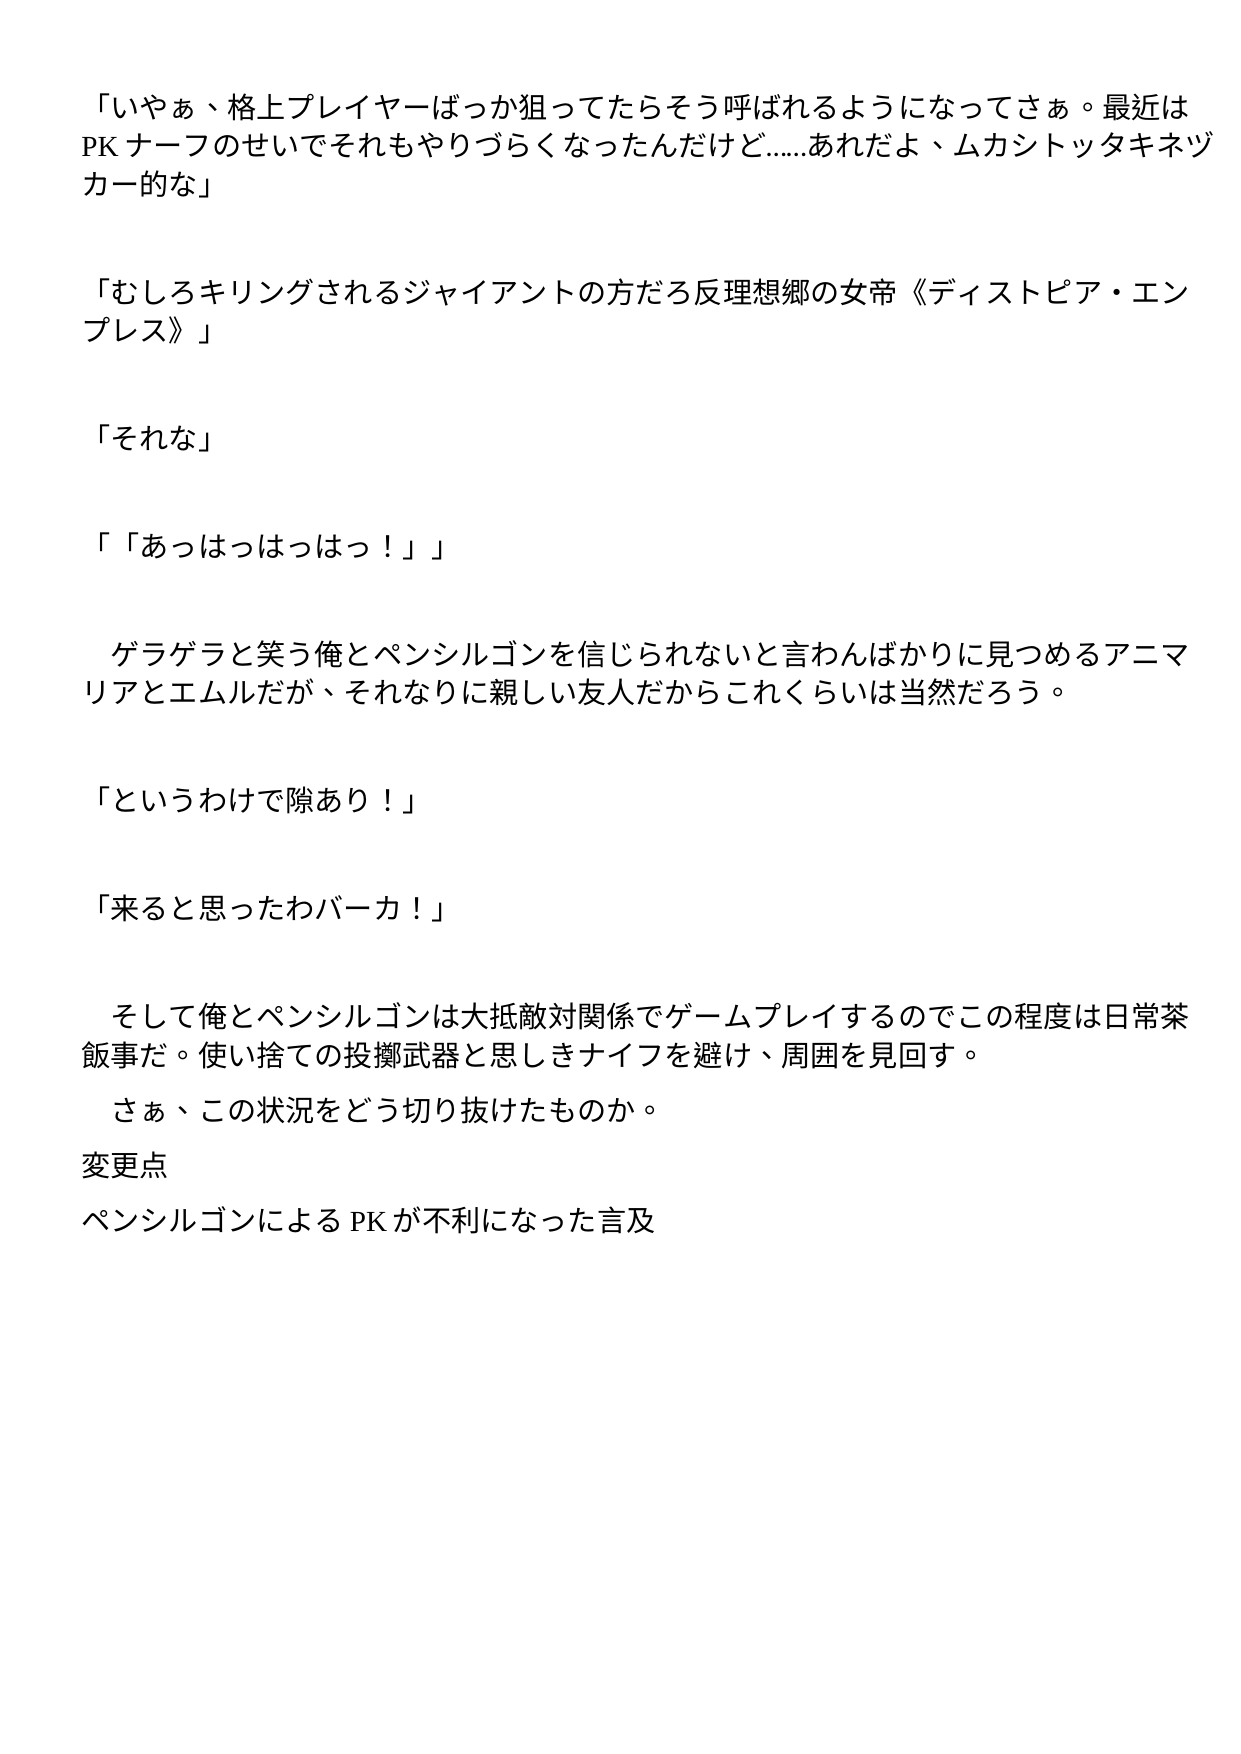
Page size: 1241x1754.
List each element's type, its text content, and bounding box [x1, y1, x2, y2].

text 「それな」 [81, 421, 1215, 457]
text 「というわけで隙あり！」 [81, 783, 1215, 819]
text 「いやぁ、格上プレイヤーばっか狙ってたらそう呼ばれるようになってさぁ。最近はPKナーフのせいでそれもやりづらくなったんだけど……あれだよ、ムカシトッタキネヅカー的な」 [81, 90, 1215, 202]
text ゲラゲラと笑う俺とペンシルゴンを信じられないと言わんばかりに見つめるアニマリアとエムルだが、それなりに親しい友人だからこれくらいは当然だろう。 [81, 637, 1215, 711]
text 変更点 [81, 1148, 1215, 1183]
text 「むしろキリングされるジャイアントの方だろ反理想郷の女帝《ディストピア・エンプレス》」 [81, 275, 1215, 349]
text さぁ、この状況をどう切り抜けたものか。 [81, 1093, 1215, 1128]
text 「「あっはっはっはっ！」」 [81, 529, 1215, 565]
text ペンシルゴンによるPKが不利になった言及 [81, 1203, 1215, 1238]
text 「来ると思ったわバーカ！」 [81, 891, 1215, 927]
text そして俺とペンシルゴンは大抵敵対関係でゲームプレイするのでこの程度は日常茶飯事だ。使い捨ての投擲武器と思しきナイフを避け、周囲を見回す。 [81, 999, 1215, 1073]
